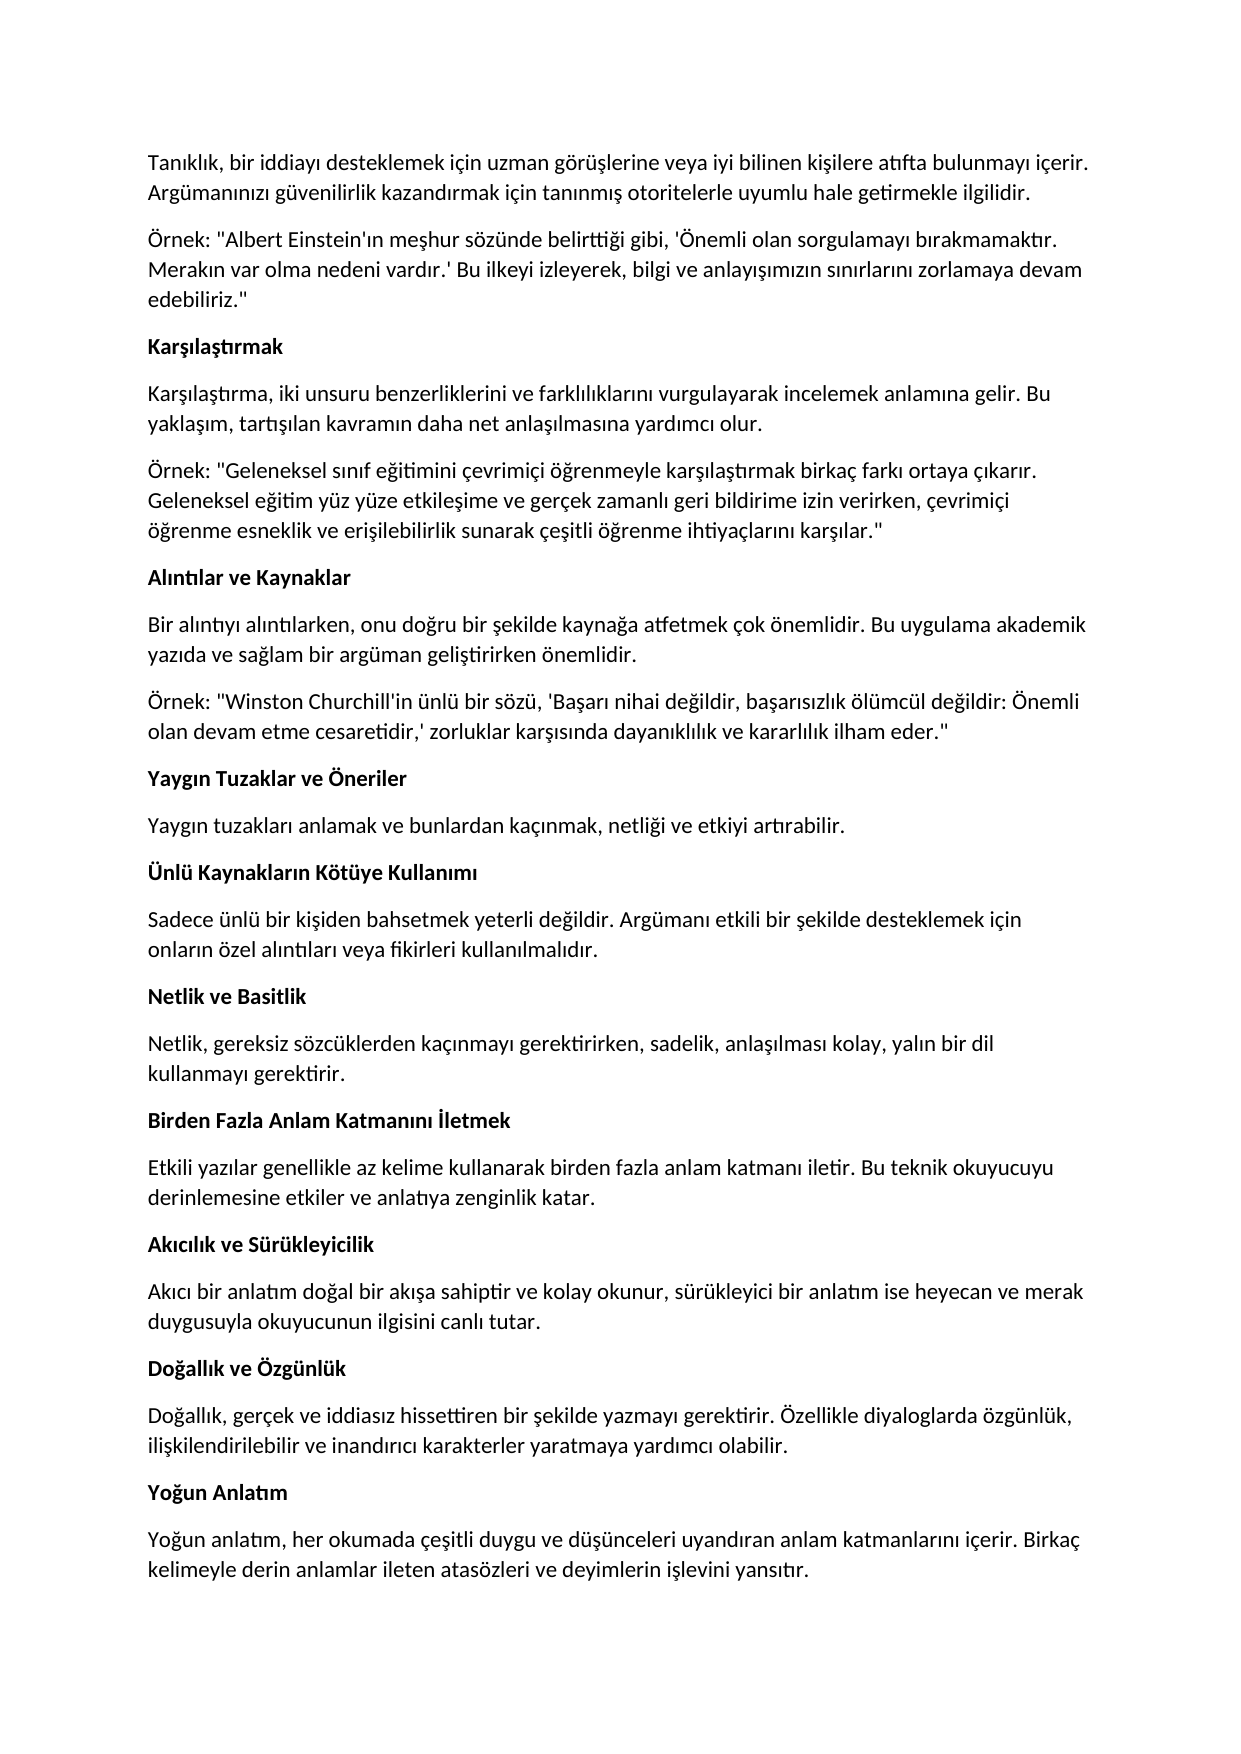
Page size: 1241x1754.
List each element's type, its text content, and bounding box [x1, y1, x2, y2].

text Netlik, gereksiz sözcüklerden kaçınmayı gerektirirken, sadelik, anlaşılması kolay, yalın bir dil kullanmayı gerektirir. [148, 1029, 1093, 1087]
text Netlik ve Basitlik [148, 982, 1093, 1010]
text Yaygın tuzakları anlamak ve bunlardan kaçınmak, netliği ve etkiyi artırabilir. [148, 811, 1093, 839]
text Akıcılık ve Sürükleyicilik [148, 1230, 1093, 1258]
text Yoğun anlatım, her okumada çeşitli duygu ve düşünceleri uyandıran anlam katmanlarını içerir. Birkaç kelimeyle derin anlamlar ileten atasözleri ve deyimlerin işlevini yansıtır. [148, 1525, 1093, 1583]
text Bir alıntıyı alıntılarken, onu doğru bir şekilde kaynağa atfetmek çok önemlidir. Bu uygulama akademik yazıda ve sağlam bir argüman geliştirirken önemlidir. [148, 610, 1093, 668]
text Ünlü Kaynakların Kötüye Kullanımı [148, 858, 1093, 886]
text Akıcı bir anlatım doğal bir akışa sahiptir ve kolay okunur, sürükleyici bir anlatım ise heyecan ve merak duygusuyla okuyucunun ilgisini canlı tutar. [148, 1277, 1093, 1335]
text Sadece ünlü bir kişiden bahsetmek yeterli değildir. Argümanı etkili bir şekilde desteklemek için onların özel alıntıları veya fikirleri kullanılmalıdır. [148, 905, 1093, 963]
text Birden Fazla Anlam Katmanını İletmek [148, 1106, 1093, 1134]
text Örnek: "Winston Churchill'in ünlü bir sözü, 'Başarı nihai değildir, başarısızlık ölümcül değildir: Önemli olan devam etme cesaretidir,' zorluklar karşısında dayanıklılık ve kararlılık ilham eder." [148, 687, 1093, 745]
text Etkili yazılar genellikle az kelime kullanarak birden fazla anlam katmanı iletir. Bu teknik okuyucuyu derinlemesine etkiler ve anlatıya zenginlik katar. [148, 1153, 1093, 1211]
text Tanıklık, bir iddiayı desteklemek için uzman görüşlerine veya iyi bilinen kişilere atıfta bulunmayı içerir. Argümanınızı güvenilirlik kazandırmak için tanınmış otoritelerle uyumlu hale getirmekle ilgilidir. [148, 148, 1093, 206]
text Karşılaştırma, iki unsuru benzerliklerini ve farklılıklarını vurgulayarak incelemek anlamına gelir. Bu yaklaşım, tartışılan kavramın daha net anlaşılmasına yardımcı olur. [148, 379, 1093, 437]
text Doğallık, gerçek ve iddiasız hissettiren bir şekilde yazmayı gerektirir. Özellikle diyaloglarda özgünlük, ilişkilendirilebilir ve inandırıcı karakterler yaratmaya yardımcı olabilir. [148, 1401, 1093, 1459]
text Örnek: "Geleneksel sınıf eğitimini çevrimiçi öğrenmeyle karşılaştırmak birkaç farkı ortaya çıkarır. Geleneksel eğitim yüz yüze etkileşime ve gerçek zamanlı geri bildirime izin verirken, çevrimiçi öğrenme esneklik ve erişilebilirlik sunarak çeşitli öğrenme ihtiyaçlarını karşılar." [148, 456, 1093, 544]
text Karşılaştırmak [148, 332, 1093, 360]
text Yoğun Anlatım [148, 1478, 1093, 1506]
text Doğallık ve Özgünlük [148, 1354, 1093, 1382]
text Alıntılar ve Kaynaklar [148, 563, 1093, 591]
text Örnek: "Albert Einstein'ın meşhur sözünde belirttiği gibi, 'Önemli olan sorgulamayı bırakmamaktır. Merakın var olma nedeni vardır.' Bu ilkeyi izleyerek, bilgi ve anlayışımızın sınırlarını zorlamaya devam edebiliriz." [148, 225, 1093, 313]
text Yaygın Tuzaklar ve Öneriler [148, 764, 1093, 792]
